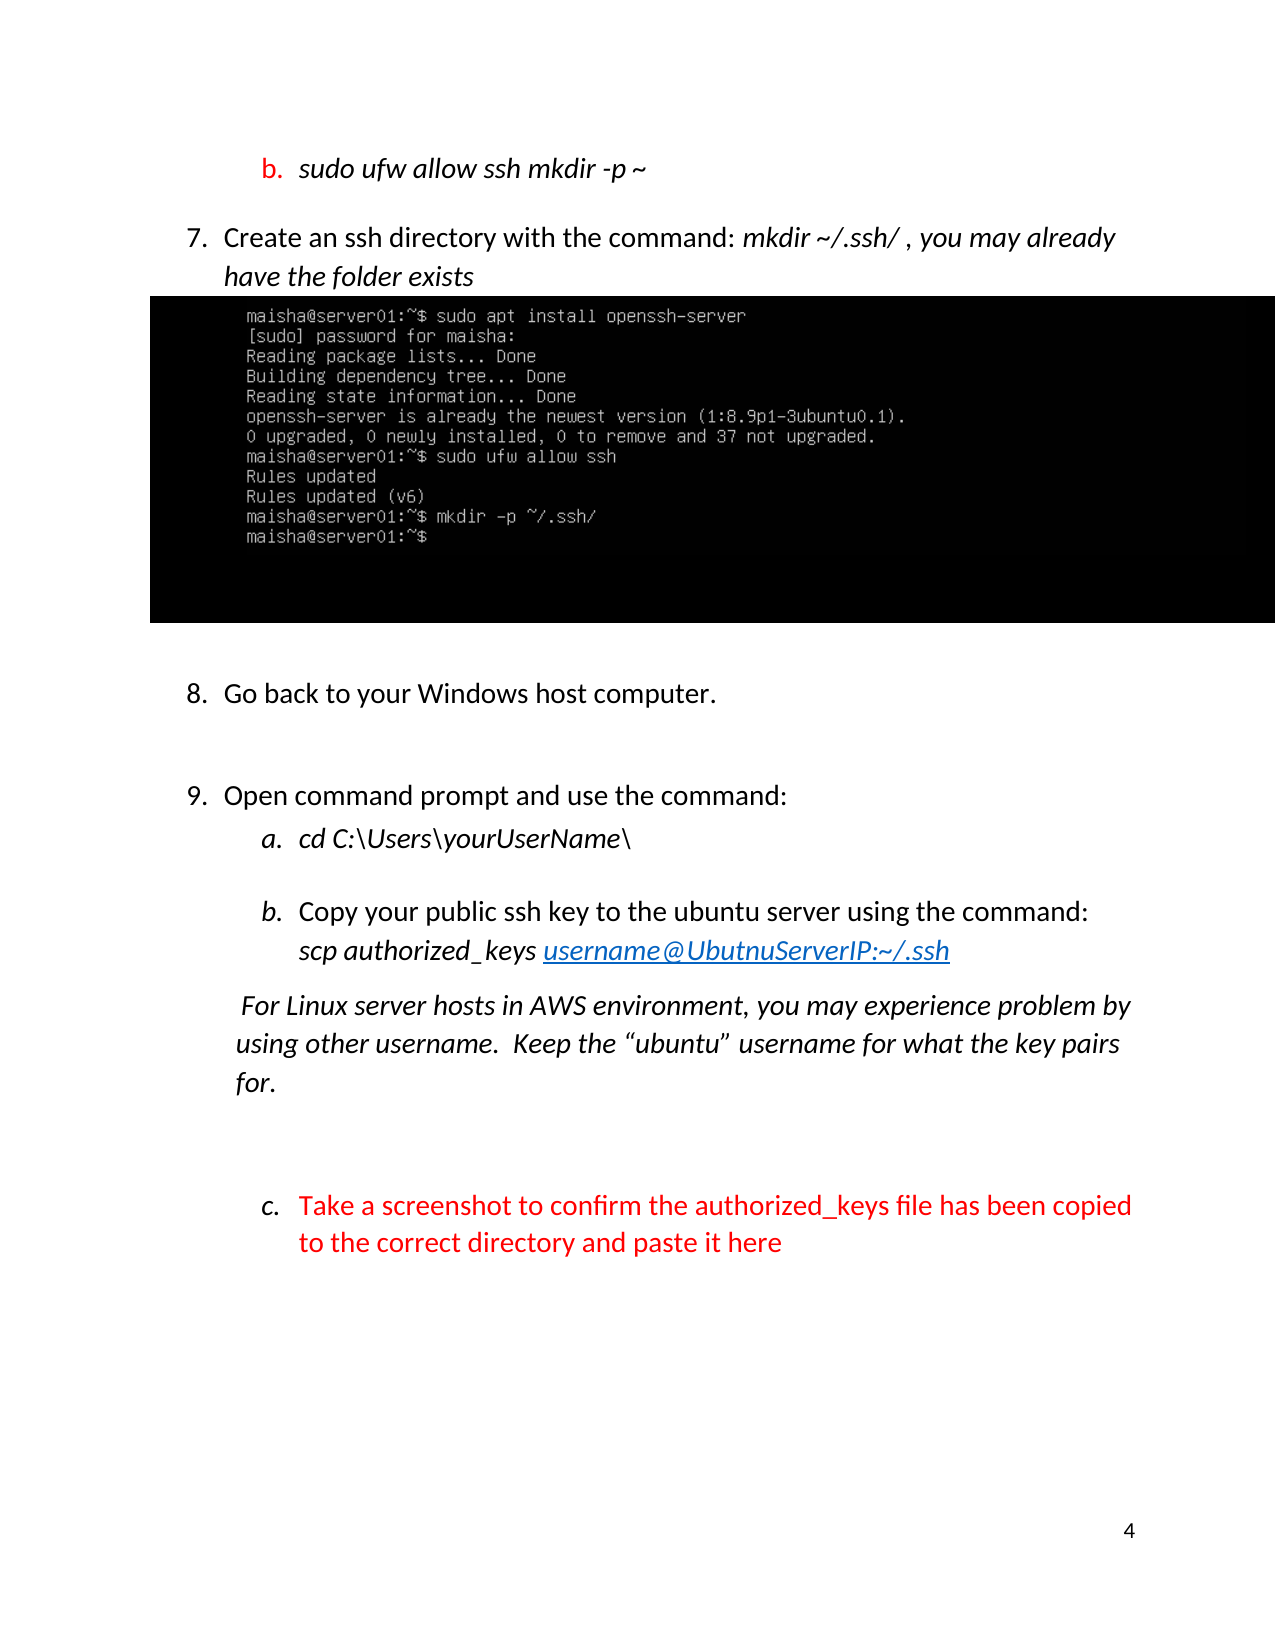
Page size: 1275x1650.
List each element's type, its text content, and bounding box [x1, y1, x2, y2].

list Create an ssh directory with the command: mkdir ~/.ssh/ , you may already have the folder exists [186, 219, 1136, 293]
list cd C:\Users\yourUserName\ [261, 820, 1136, 855]
list Copy your public ssh key to the ubuntu server using the command: scp authorized_keys username@UbutnuServerIP:~/.ssh [261, 893, 1136, 968]
list Open command prompt and use the command: [186, 777, 1136, 812]
text For Linux server hosts in AWS environment, you may experience problem by using other username. Keep the “ubuntu” username for what the key pairs for. [234, 987, 1158, 1100]
picture [150, 296, 1275, 623]
list Go back to your Windows host computer. [186, 676, 1136, 711]
list sudo ufw allow ssh mkdir -p ~ [261, 151, 1158, 186]
list Take a screenshot to confirm the authorized_keys file has been copied to the correct directory and paste it here [261, 1187, 1136, 1260]
